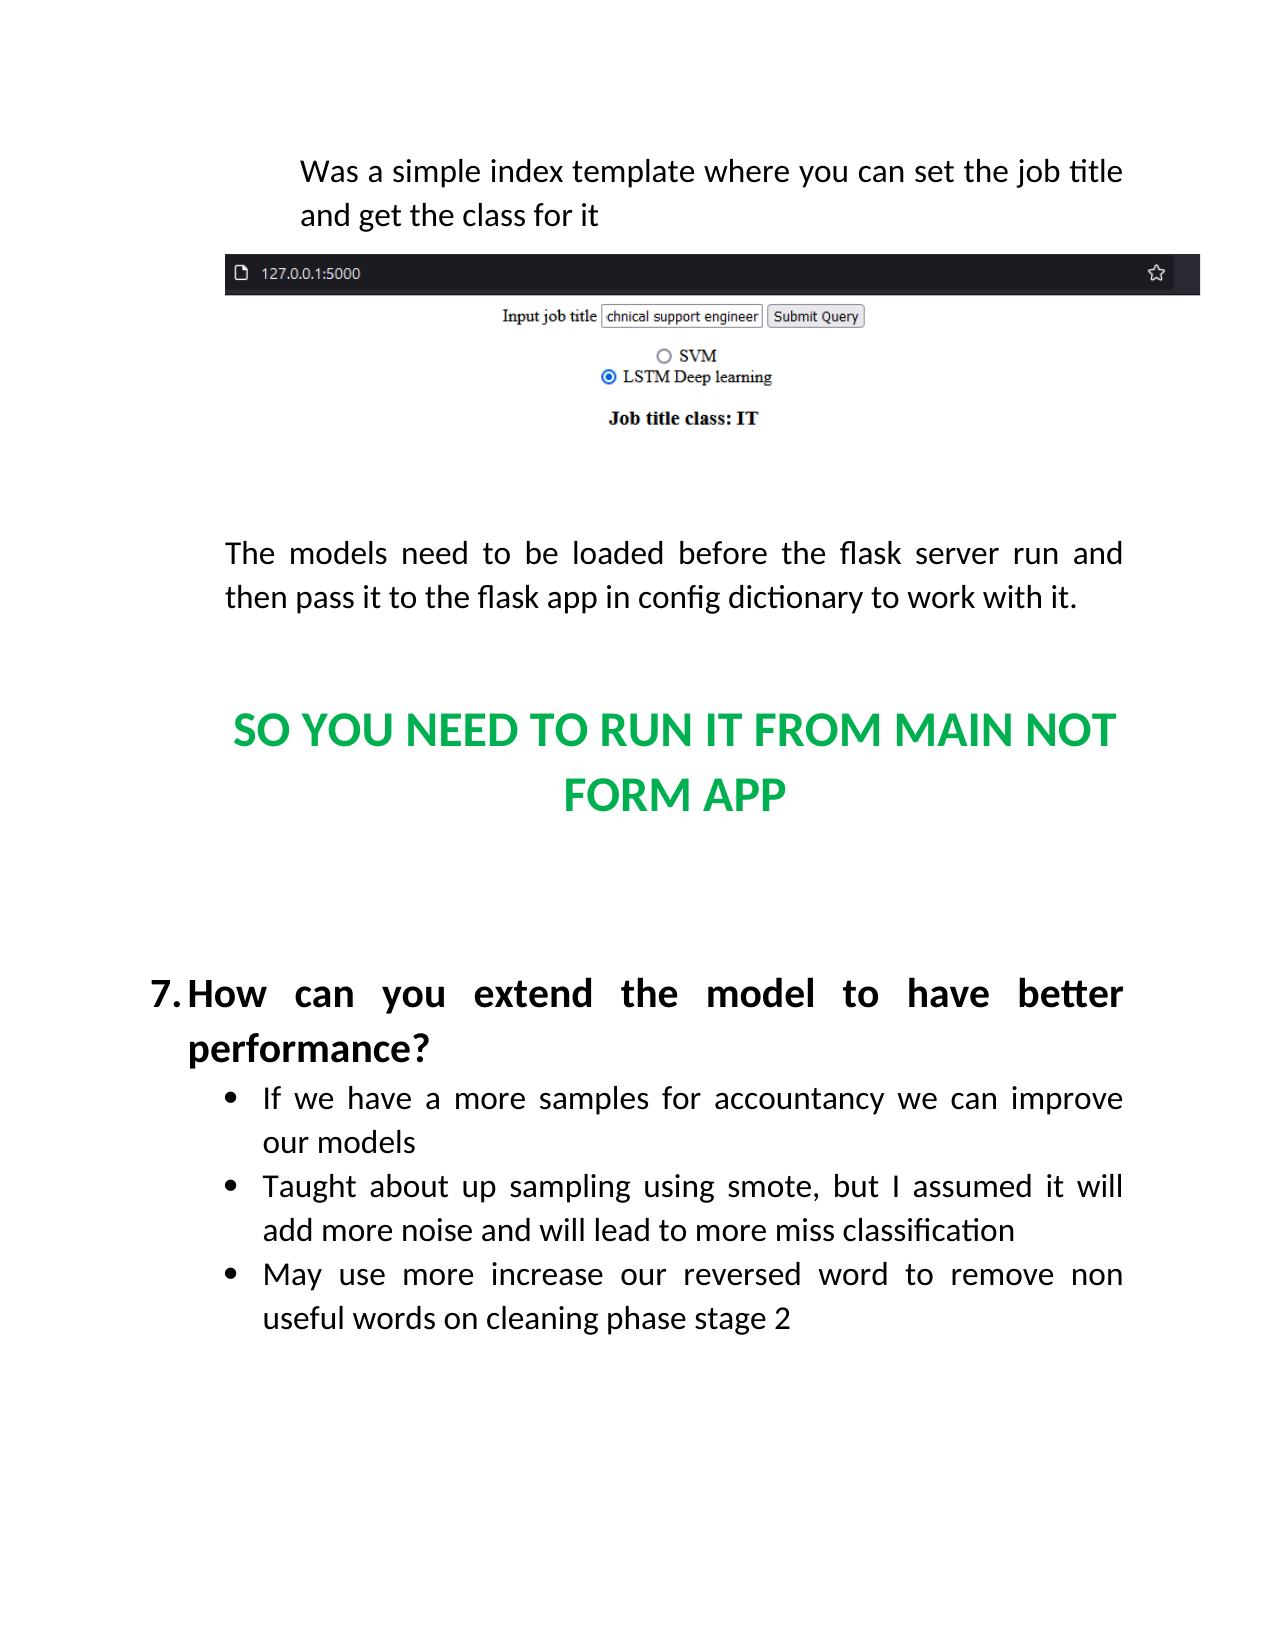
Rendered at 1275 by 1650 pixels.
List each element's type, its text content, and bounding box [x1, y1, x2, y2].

text Was a simple index template where you can set the job title and get the class for it [300, 150, 1125, 235]
text SO YOU NEED TO RUN IT FROM MAIN NOT FORM APP [225, 697, 1125, 824]
list Taught about up sampling using smote, but I assumed it will add more noise and will lead to more miss classification [225, 1165, 1125, 1249]
list How can you extend the model to have better performance? [150, 967, 1125, 1073]
list May use more increase our reversed word to remove non useful words on cleaning phase stage 2 [225, 1253, 1125, 1337]
picture [225, 254, 1200, 453]
list If we have a more samples for accountancy we can improve our models [225, 1077, 1125, 1162]
text The models need to be loaded before the flask server run and then pass it to the flask app in config dictionary to work with it. [225, 532, 1125, 617]
